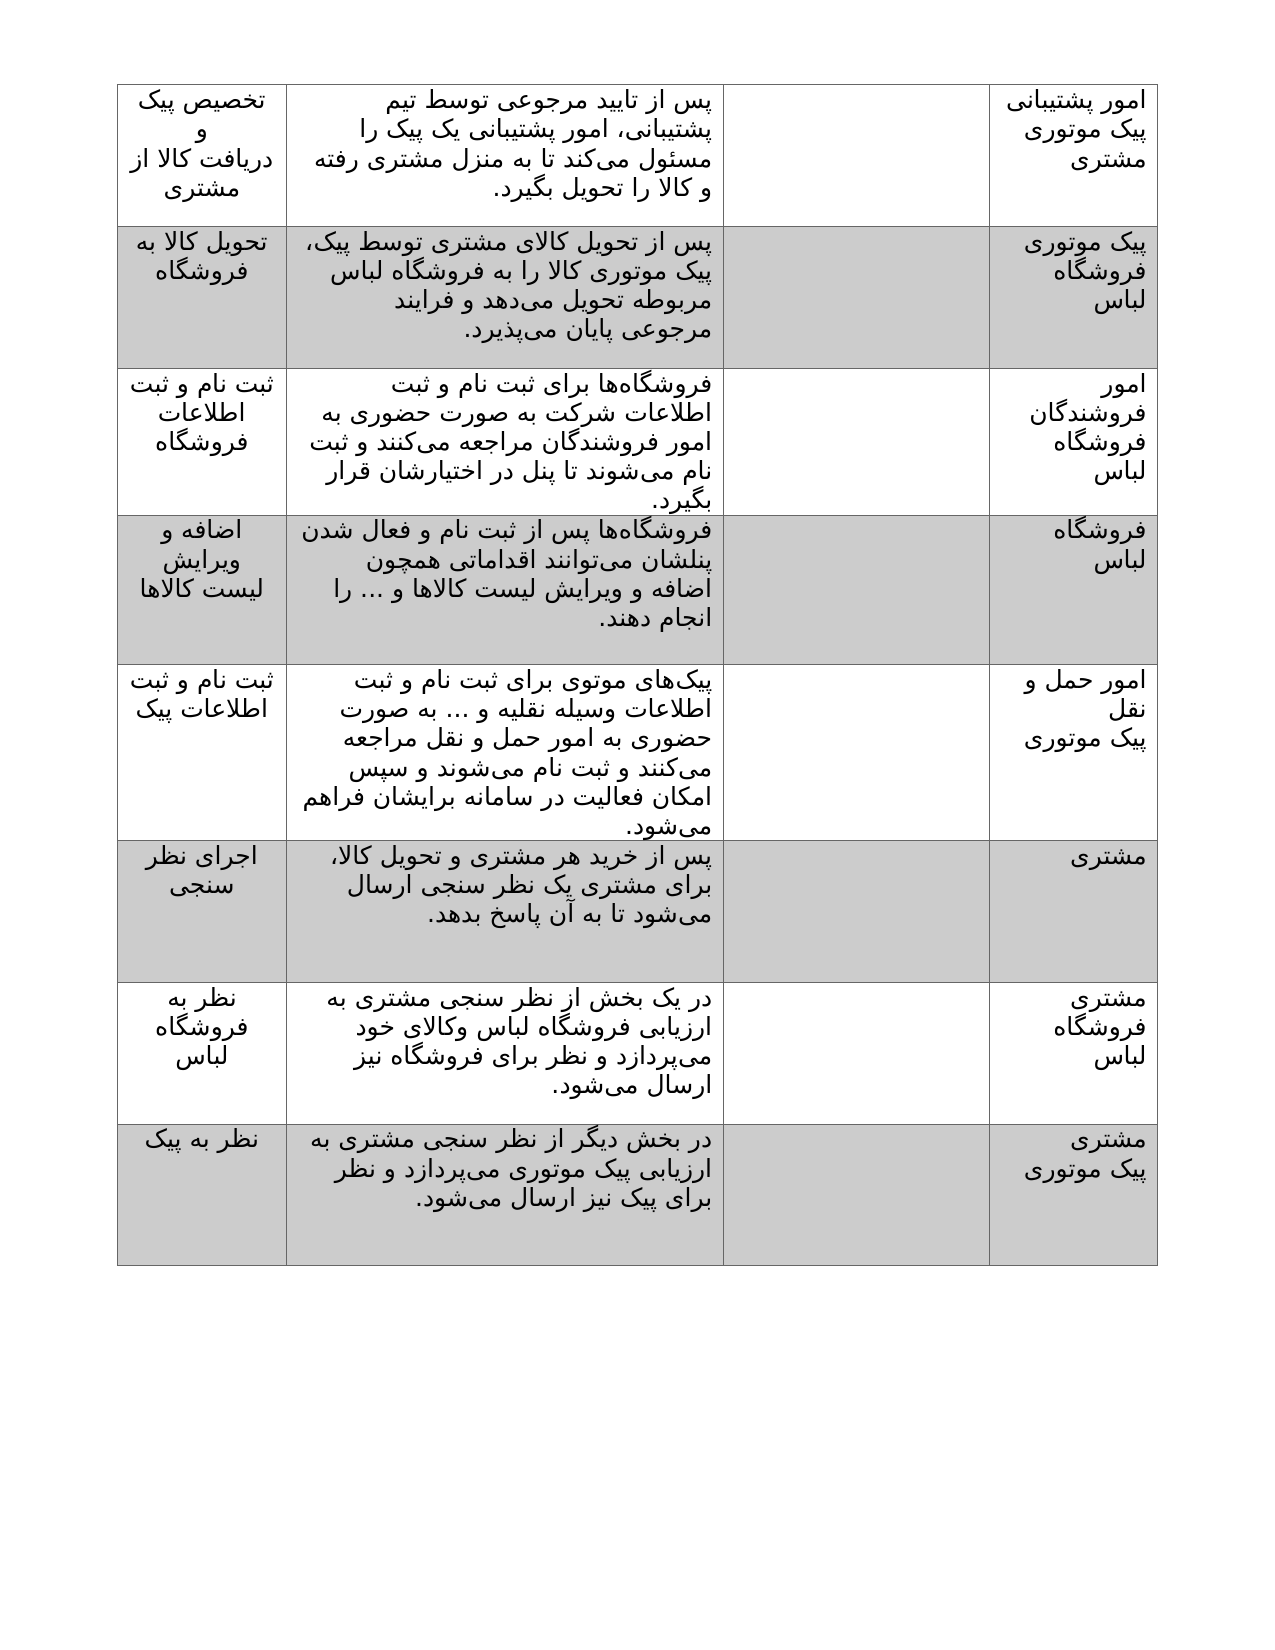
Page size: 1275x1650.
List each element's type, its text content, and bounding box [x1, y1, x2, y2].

table_cell پیک‌های موتوی برای ثبت نام و ثبت اطلاعات وسیله نقلیه و ... به صورت حضوری به امور حمل و نقل مراجعه می‌کنند و ثبت نام می‌شوند و سپس امکان فعالیت در سامانه برایشان فراهم می‌شود. [287, 665, 723, 840]
table_cell فروشگاه لباس [990, 516, 1157, 664]
table_cell پس از تحویل کالای مشتری توسط پیک، پیک موتوری کالا را به فروشگاه لباس مربوطه تحویل می‌دهد و فرایند مرجوعی پایان می‌پذیرد. [287, 227, 723, 368]
table_cell [724, 841, 989, 982]
table_cell امور حمل و نقل پیک موتوری [990, 665, 1157, 840]
table_cell [724, 516, 989, 664]
table_cell در یک بخش از نظر سنجی مشتری به ارزیابی فروشگاه لباس وکالای خود می‌پردازد و نظر برای فروشگاه نیز ارسال می‌شود. [287, 983, 723, 1123]
table_cell تخصیص پیک و دریافت کالا از مشتری [118, 85, 286, 226]
table_cell اجرای نظر سنجی [118, 841, 286, 982]
table_cell امور پشتیبانی پیک موتوری مشتری [990, 85, 1157, 226]
table_cell [724, 1125, 989, 1265]
table_cell فروشگاه‌ها پس از ثبت نام و فعال شدن پنلشان می‌توانند اقداماتی همچون اضافه و ویرایش لیست کالاها و ... را انجام دهند. [287, 516, 723, 664]
table_cell مشتری [990, 841, 1157, 982]
table_cell [724, 227, 989, 368]
table_cell امور فروشندگان فروشگاه لباس [990, 369, 1157, 514]
table_cell نظر به پیک [118, 1125, 286, 1265]
table_cell پیک موتوری فروشگاه لباس [990, 227, 1157, 368]
table_cell در بخش دیگر از نظر سنجی مشتری به ارزیابی پیک موتوری می‌پردازد و نظر برای پیک نیز ارسال می‌شود. [287, 1125, 723, 1265]
table_cell نظر به فروشگاه لباس [118, 983, 286, 1123]
table_cell اضافه و ویرایش لیست کالاها [118, 516, 286, 664]
table_cell پس از خرید هر مشتری و تحویل کالا، برای مشتری یک نظر سنجی ارسال می‌شود تا به آن پاسخ بدهد. [287, 841, 723, 982]
table_cell ثبت نام و ثبت اطلاعات پیک [118, 665, 286, 840]
table_cell [724, 369, 989, 514]
table_cell فروشگاه‌ها برای ثبت نام و ثبت اطلاعات شرکت به صورت حضوری به امور فروشندگان مراجعه می‌کنند و ثبت نام می‌شوند تا پنل در اختیارشان قرار بگیرد. [287, 369, 723, 514]
table_cell تحویل کالا به فروشگاه [118, 227, 286, 368]
table_cell مشتری پیک موتوری [990, 1125, 1157, 1265]
table_cell پس از تایید مرجوعی توسط تیم پشتیبانی، امور پشتیبانی یک پیک را مسئول می‌کند تا به منزل مشتری رفته و کالا را تحویل بگیرد. [287, 85, 723, 226]
table_cell [724, 983, 989, 1123]
table_cell مشتری فروشگاه لباس [990, 983, 1157, 1123]
table_cell [724, 85, 989, 226]
table_cell [724, 665, 989, 840]
table_cell ثبت نام و ثبت اطلاعات فروشگاه [118, 369, 286, 514]
